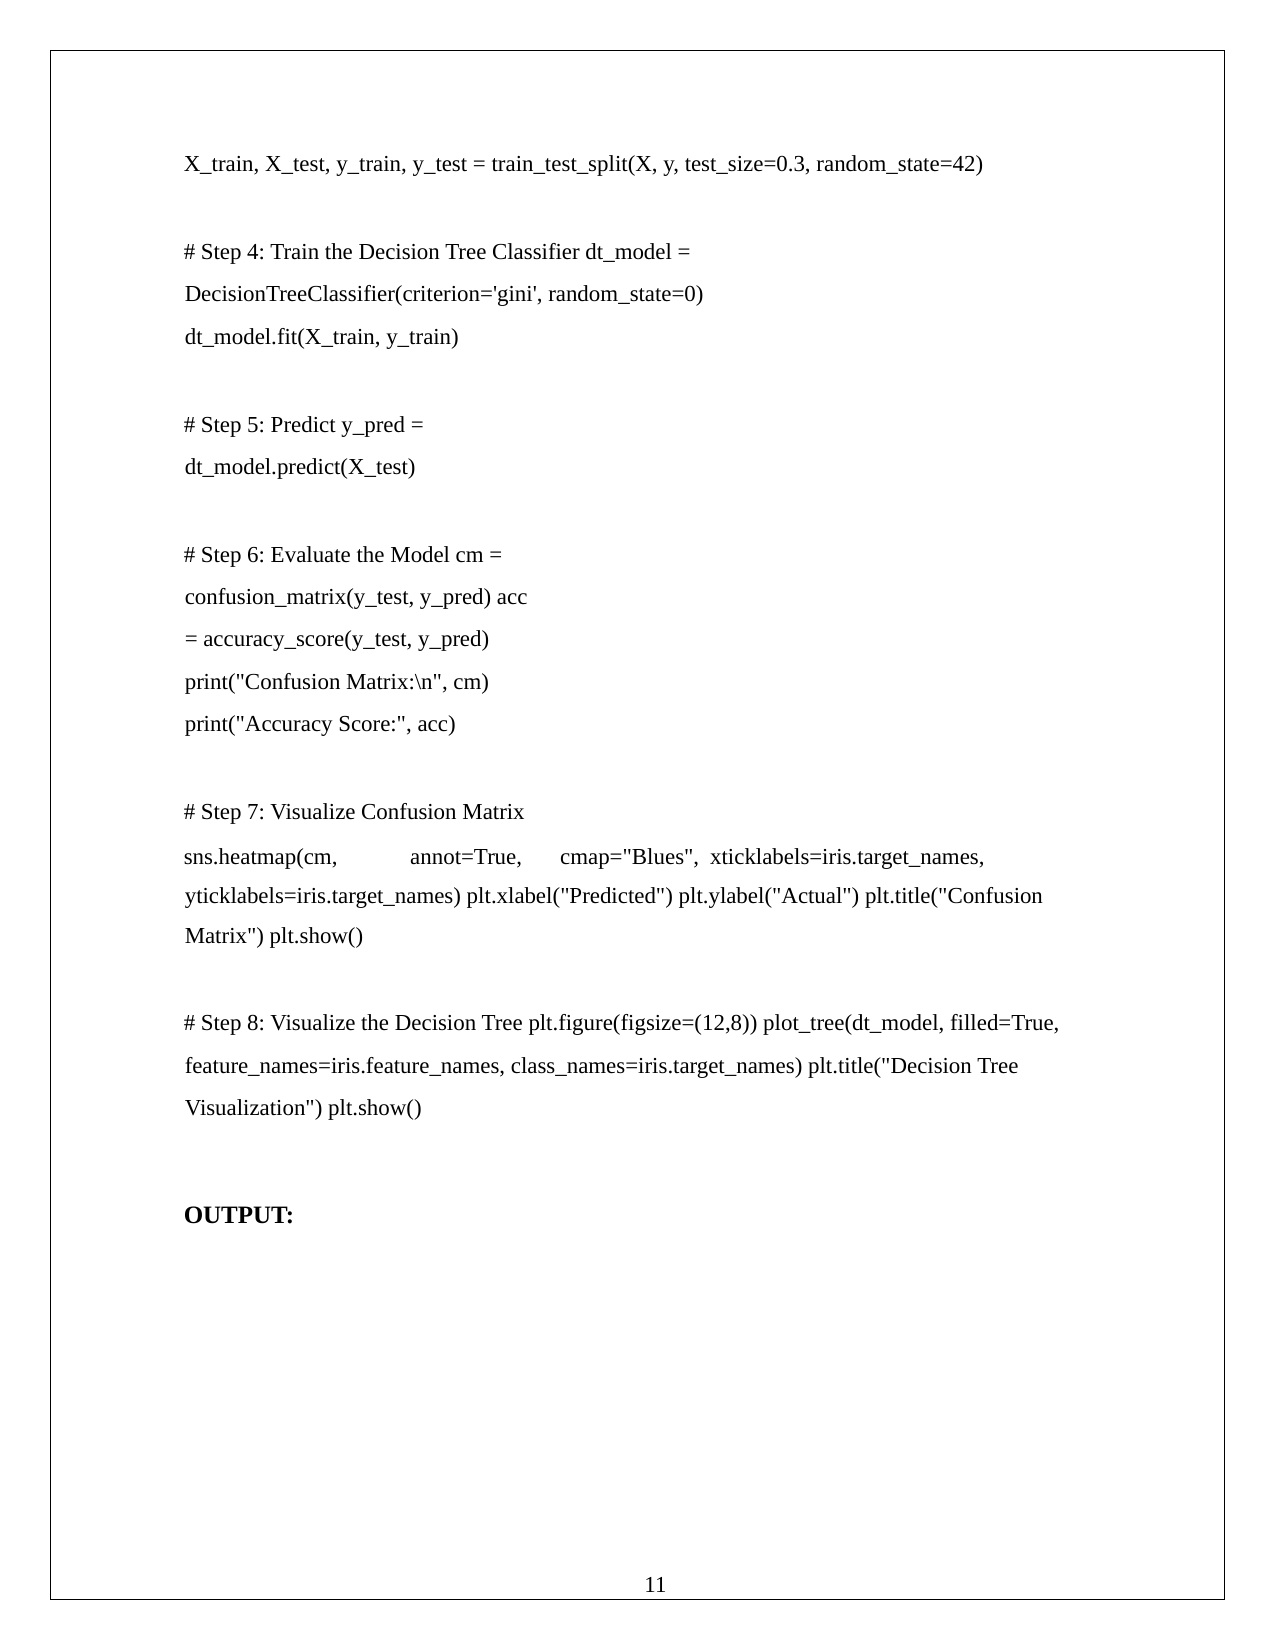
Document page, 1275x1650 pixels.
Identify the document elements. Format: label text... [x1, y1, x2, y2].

text X_train, X_test, y_train, y_test = train_test_split(X, y, test_size=0.3, random_state=42) [183, 150, 1126, 176]
text # Step 8: Visualize the Decision Tree plt.figure(figsize=(12,8)) plot_tree(dt_model, filled=True, feature_names=iris.feature_names, class_names=iris.target_names) plt.title("Decision Tree Visualization") plt.show() [183, 1009, 1107, 1120]
text # Step 7: Visualize Confusion Matrix [183, 798, 1126, 824]
text # Step 5: Predict y_pred = dt_model.predict(X_test) [183, 411, 504, 479]
text # Step 4: Train the Decision Tree Classifier dt_model = DecisionTreeClassifier(criterion='gini', random_state=0) dt_model.fit(X_train, y_train) [183, 238, 816, 349]
text sns.heatmap(cm, annot=True, cmap="Blues", xticklabels=iris.target_names, yticklabels=iris.target_names) plt.xlabel("Predicted") plt.ylabel("Actual") plt.title("Confusion Matrix") plt.show() [183, 843, 1126, 948]
text # Step 6: Evaluate the Model cm = confusion_matrix(y_test, y_pred) acc = accuracy_score(y_test, y_pred) print("Confusion Matrix:\n", cm) print("Accuracy Score:", acc) [183, 541, 544, 737]
text OUTPUT: [183, 1200, 1235, 1229]
